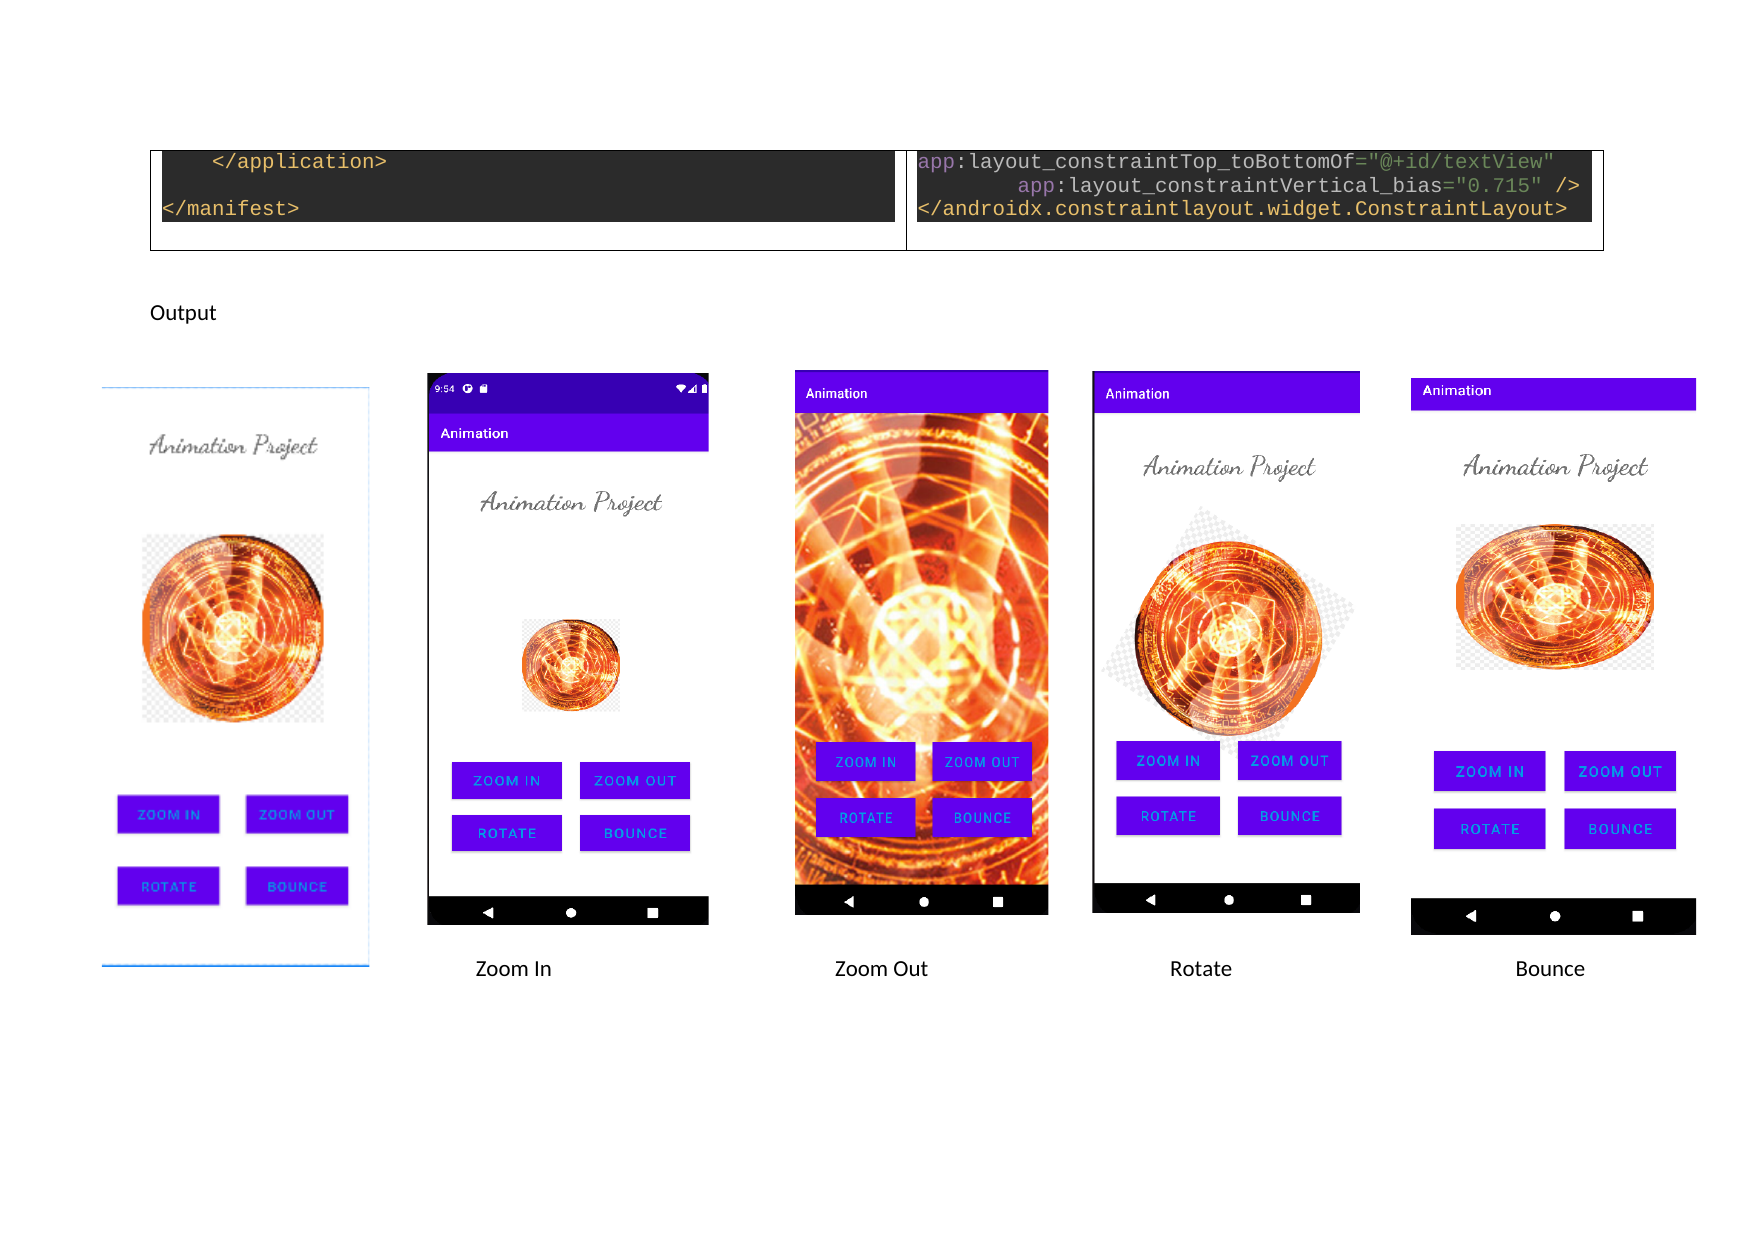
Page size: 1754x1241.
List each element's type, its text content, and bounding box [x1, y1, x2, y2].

picture [101, 387, 370, 967]
picture [427, 373, 709, 925]
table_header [151, 151, 906, 250]
text Output [150, 298, 1604, 326]
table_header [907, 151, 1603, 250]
picture [795, 370, 1049, 915]
text Zoom In Zoom Out Rotate Bounce [150, 954, 1604, 982]
picture [1092, 371, 1360, 913]
picture [1411, 378, 1697, 935]
